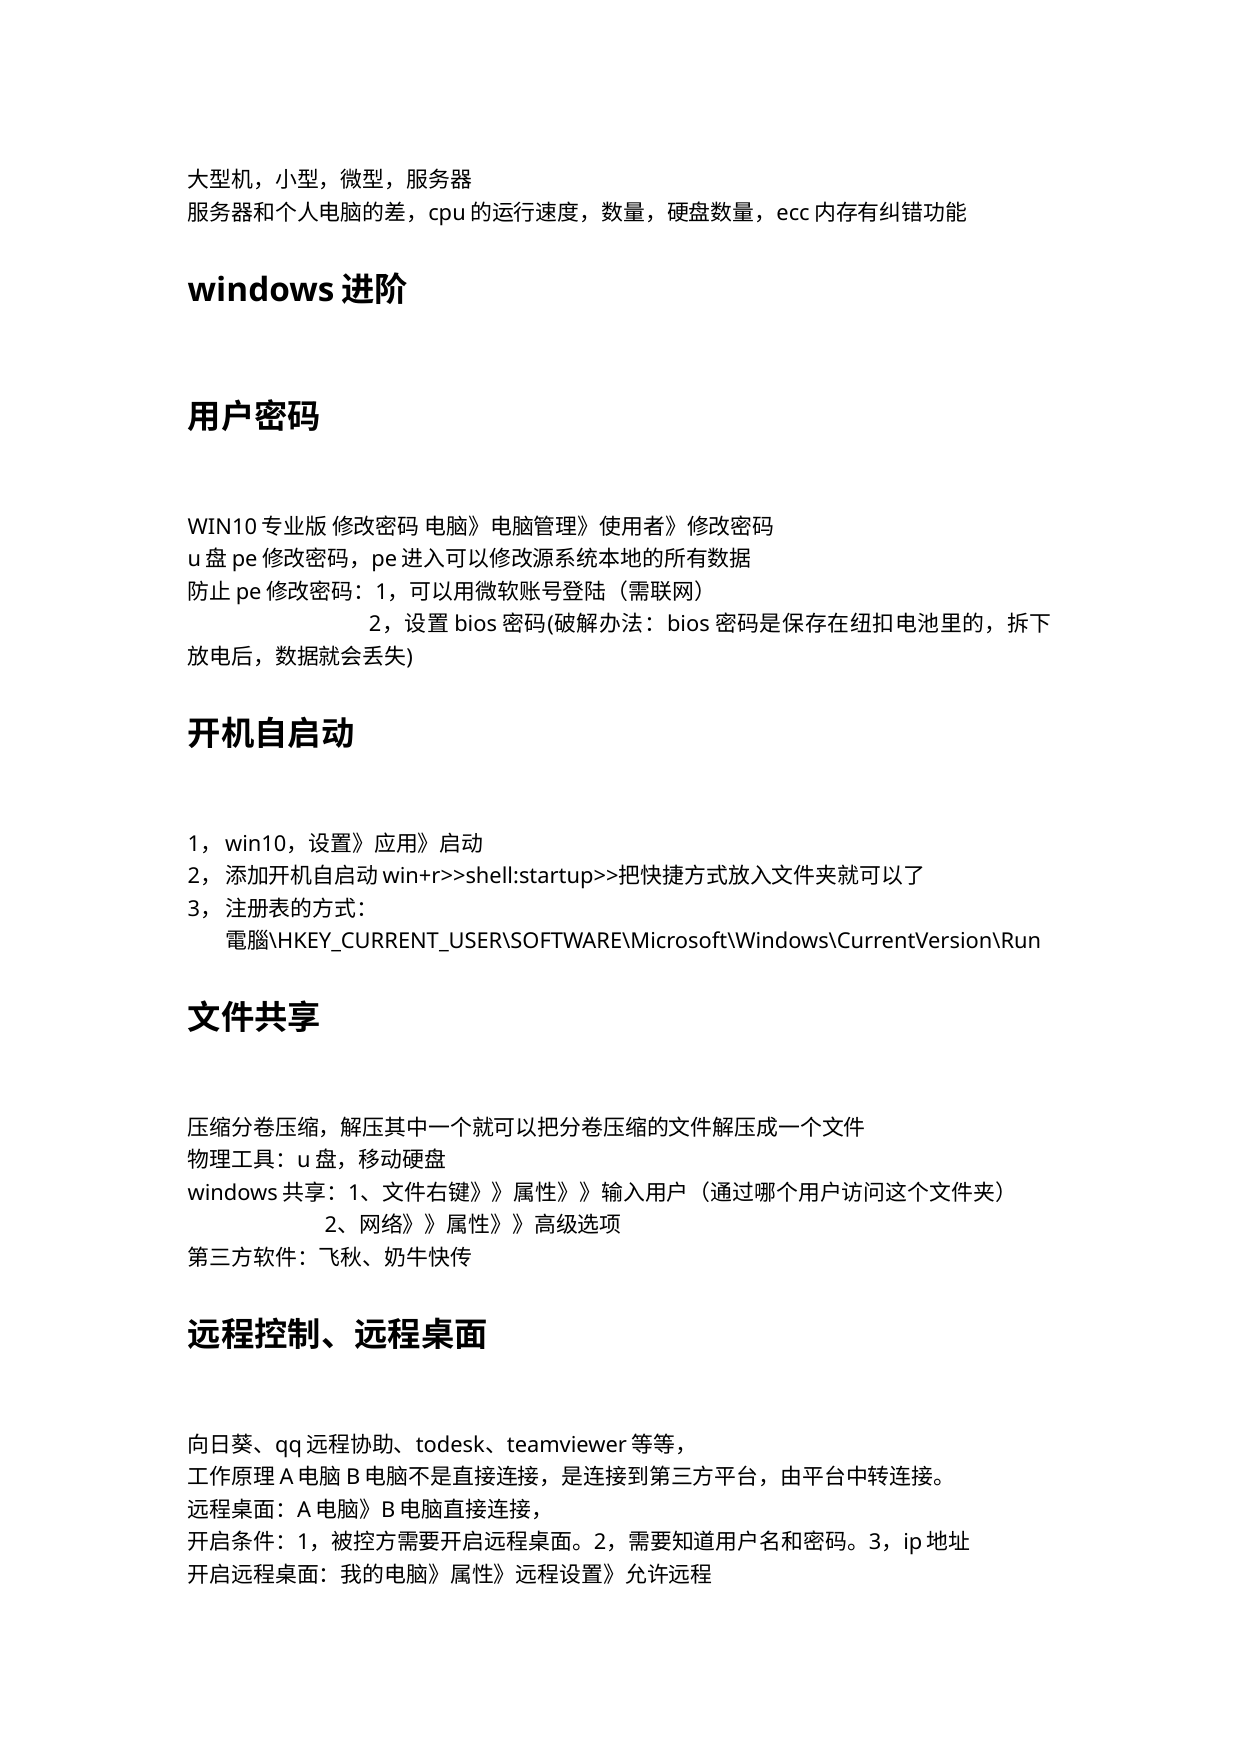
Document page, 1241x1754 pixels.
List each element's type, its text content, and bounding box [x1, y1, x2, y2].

text 服务器和个人电脑的差，cpu的运行速度，数量，硬盘数量，ecc内存有纠错功能 [187, 194, 1053, 227]
subtitle 远程控制、远程桌面 [187, 1299, 1053, 1364]
list 電腦\HKEY_CURRENT_USER\SOFTWARE\Microsoft\Windows\CurrentVersion\Run [225, 923, 1053, 955]
text 压缩分卷压缩，解压其中一个就可以把分卷压缩的文件解压成一个文件 [187, 1110, 1053, 1142]
text 第三方软件：飞秋、奶牛快传 [187, 1240, 1053, 1272]
list win10，设置》应用》启动 [187, 825, 1053, 858]
text 工作原理A电脑B电脑不是直接连接，是连接到第三方平台，由平台中转连接。 [187, 1459, 1053, 1491]
text 2、网络》》属性》》高级选项 [187, 1207, 1053, 1240]
subtitle 文件共享 [187, 982, 1053, 1047]
text 防止pe修改密码：1，可以用微软账号登陆（需联网） [187, 574, 1053, 606]
text 大型机，小型，微型，服务器 [187, 162, 1053, 194]
list 添加开机自启动win+r>>shell:startup>>把快捷方式放入文件夹就可以了 [187, 858, 1053, 890]
text 物理工具：u盘，移动硬盘 [187, 1142, 1053, 1175]
subtitle 开机自启动 [187, 698, 1053, 763]
subtitle 用户密码 [187, 381, 1053, 446]
text 远程桌面：A电脑》B电脑直接连接， [187, 1491, 1053, 1524]
subtitle windows进阶 [187, 254, 1053, 319]
text 2，设置bios密码(破解办法：bios密码是保存在纽扣电池里的，拆下放电后，数据就会丢失) [187, 606, 1053, 671]
text windows共享：1、文件右键》》属性》》输入用户（通过哪个用户访问这个文件夹） [187, 1175, 1053, 1207]
text u盘pe修改密码，pe进入可以修改源系统本地的所有数据 [187, 541, 1053, 574]
text WIN10专业版 修改密码 电脑》电脑管理》使用者》修改密码 [187, 509, 1053, 541]
text 开启远程桌面：我的电脑》属性》远程设置》允许远程 [187, 1556, 1053, 1589]
text 开启条件：1，被控方需要开启远程桌面。2，需要知道用户名和密码。3，ip地址 [187, 1524, 1053, 1556]
text 向日葵、qq远程协助、todesk、teamviewer等等， [187, 1426, 1053, 1459]
list 注册表的方式： [187, 890, 1053, 923]
